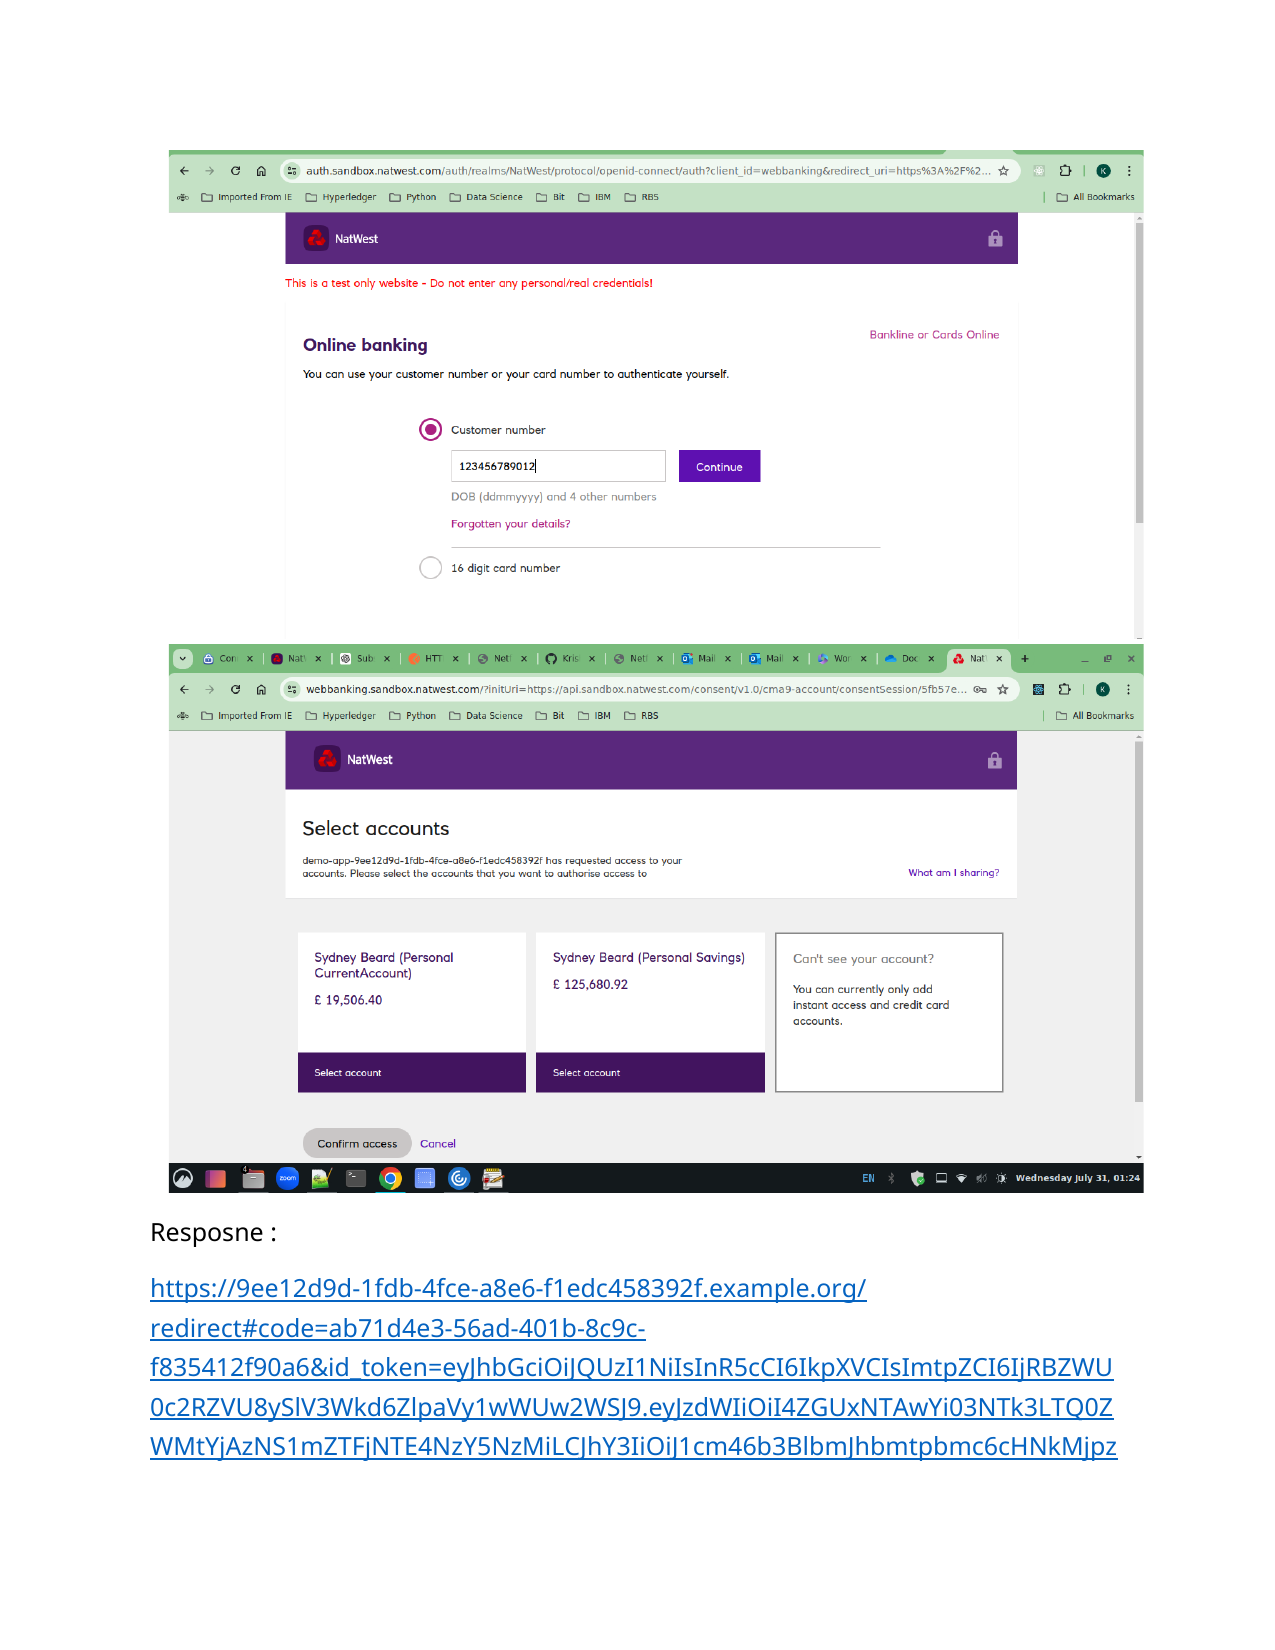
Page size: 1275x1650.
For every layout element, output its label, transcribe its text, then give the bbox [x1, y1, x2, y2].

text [150, 1271, 1125, 1463]
text Resposne : [150, 1215, 1125, 1249]
